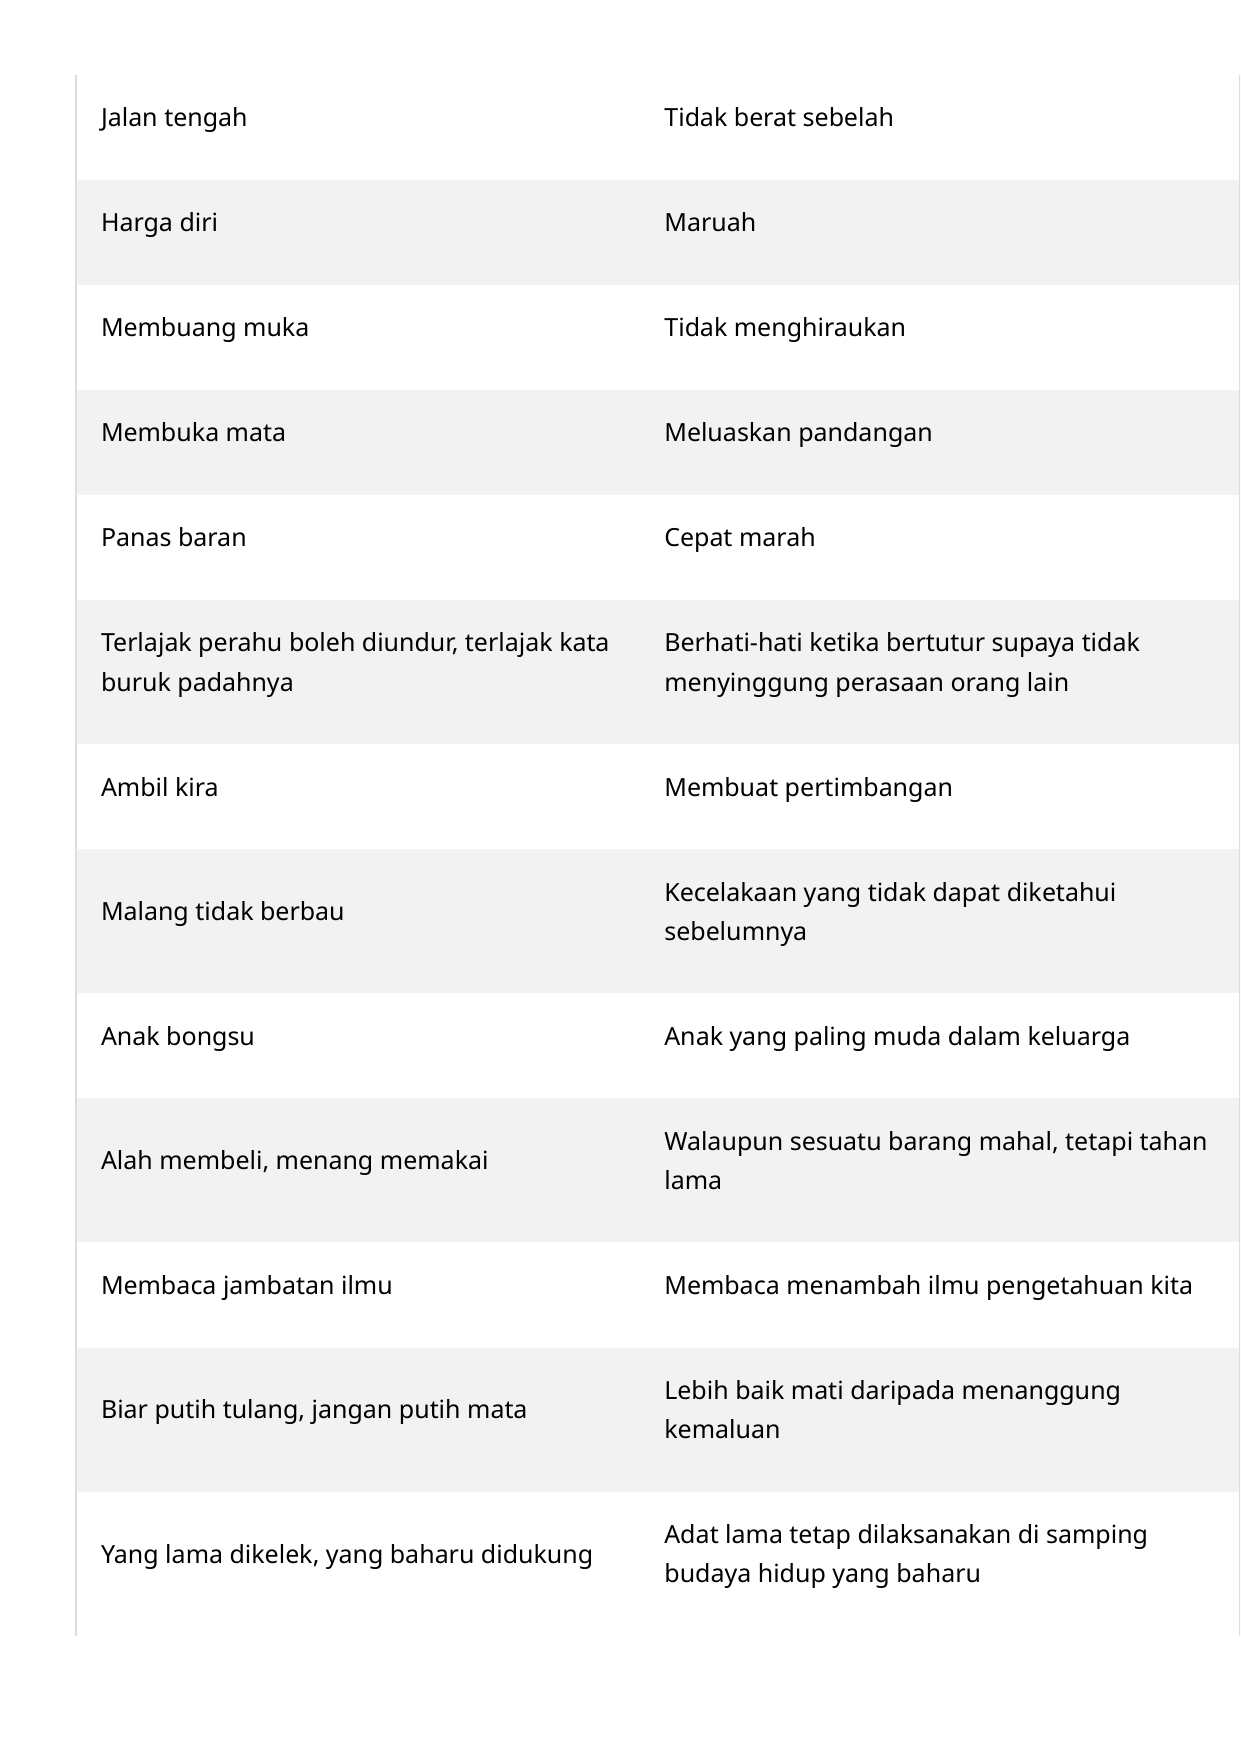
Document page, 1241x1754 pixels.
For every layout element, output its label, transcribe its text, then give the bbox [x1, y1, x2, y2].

table_cell Biar putih tulang, jangan putih mata [77, 1348, 639, 1492]
table_cell Yang lama dikelek, yang baharu didukung [77, 1492, 639, 1636]
table_cell Kecelakaan yang tidak dapat diketahui sebelumnya [639, 849, 1239, 993]
table_cell Alah membeli, menang memakai [77, 1098, 639, 1242]
table_cell Walaupun sesuatu barang mahal, tetapi tahan lama [639, 1098, 1239, 1242]
table_cell Panas baran [77, 495, 639, 600]
table_cell Tidak berat sebelah [639, 75, 1239, 180]
table_cell Ambil kira [77, 744, 639, 849]
table_cell Anak bongsu [77, 993, 639, 1098]
table_cell Adat lama tetap dilaksanakan di samping budaya hidup yang baharu [639, 1492, 1239, 1636]
table_cell Anak yang paling muda dalam keluarga [639, 993, 1239, 1098]
table_cell Maruah [639, 180, 1239, 285]
table_cell Tidak menghiraukan [639, 285, 1239, 390]
table_cell Membaca jambatan ilmu [77, 1243, 639, 1347]
table_cell Cepat marah [639, 495, 1239, 600]
table_cell Membaca menambah ilmu pengetahuan kita [639, 1243, 1239, 1347]
table_cell Terlajak perahu boleh diundur, terlajak kata buruk padahnya [77, 600, 639, 744]
table_cell Berhati-hati ketika bertutur supaya tidak menyinggung perasaan orang lain [639, 600, 1239, 744]
table_cell Malang tidak berbau [77, 849, 639, 993]
table_cell Jalan tengah [77, 75, 639, 180]
table_cell Meluaskan pandangan [639, 390, 1239, 495]
table_cell Lebih baik mati daripada menanggung kemaluan [639, 1348, 1239, 1492]
table_cell Harga diri [77, 180, 639, 285]
table_cell Membuat pertimbangan [639, 744, 1239, 849]
table_cell Membuka mata [77, 390, 639, 495]
table_cell Membuang muka [77, 285, 639, 390]
